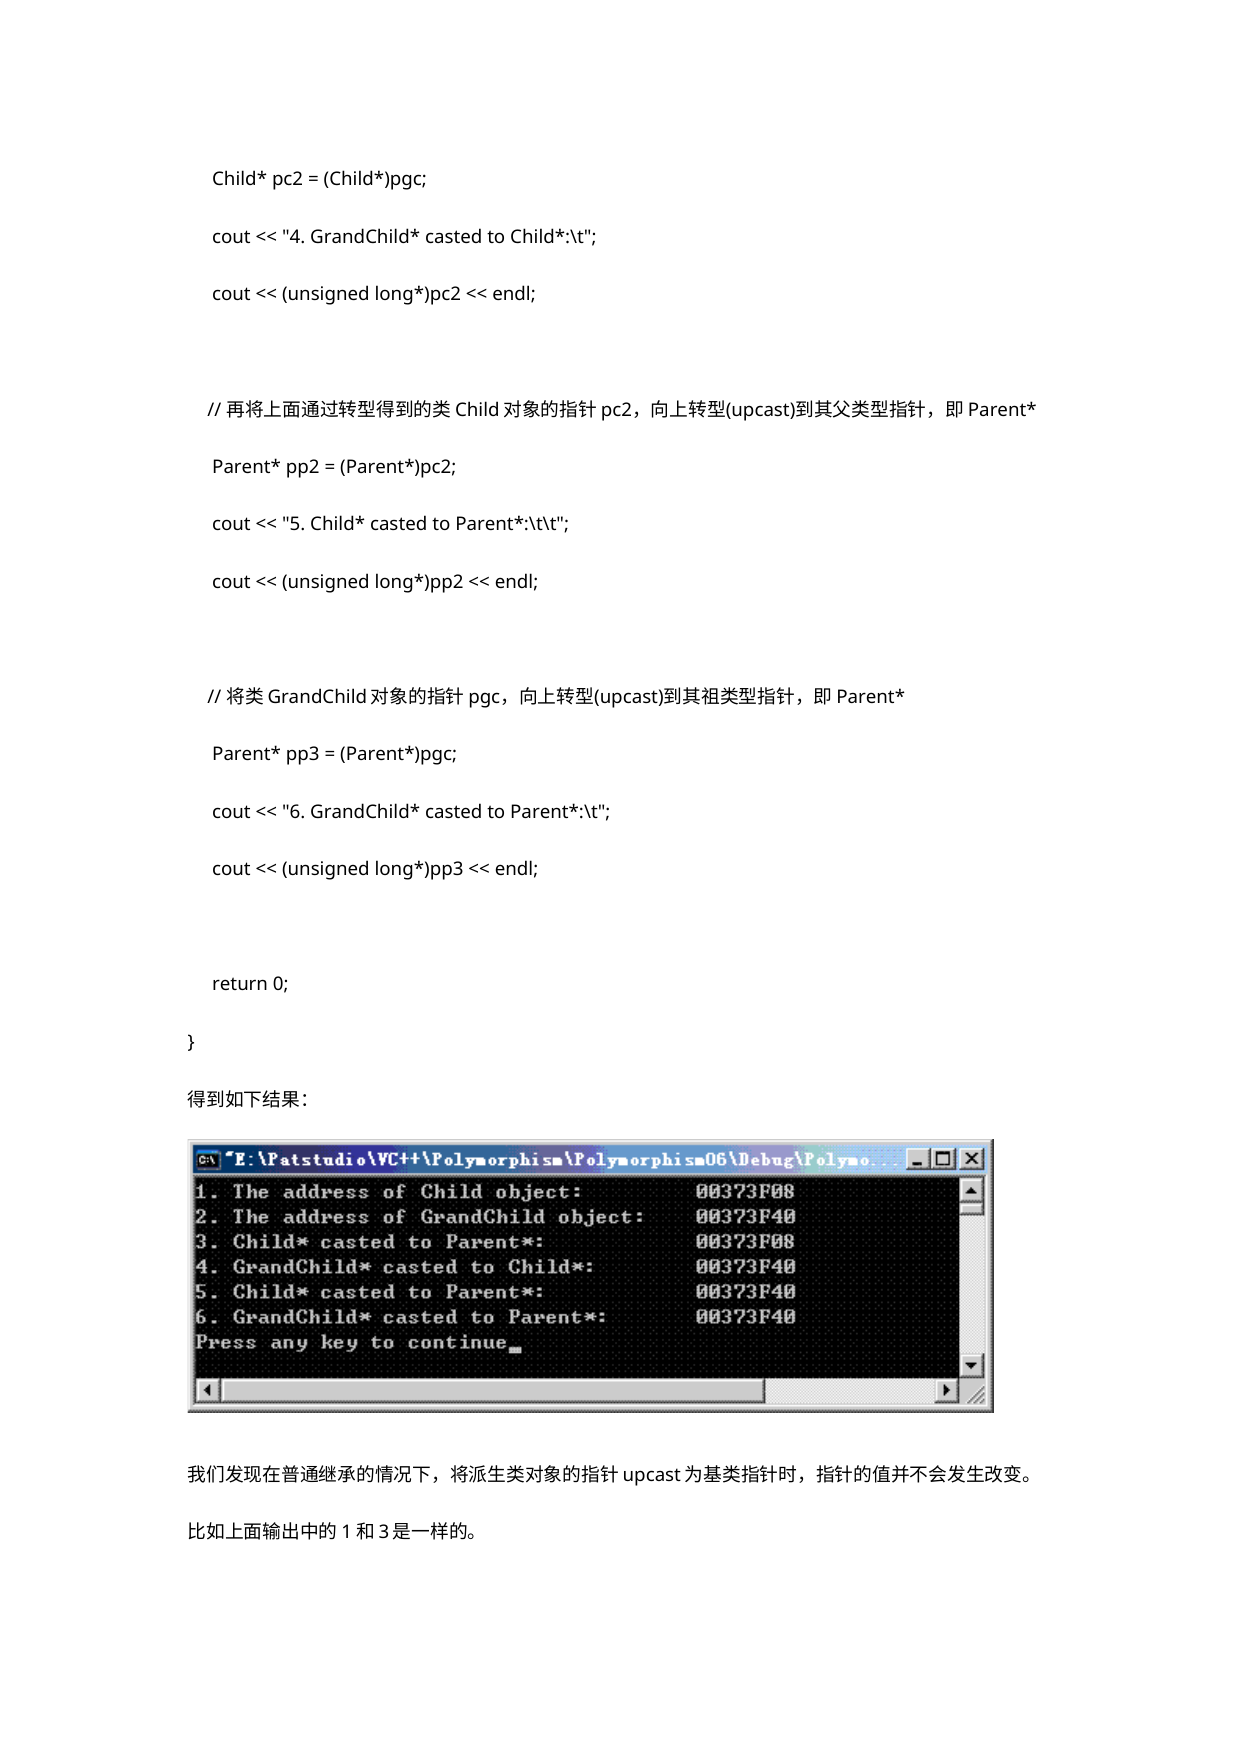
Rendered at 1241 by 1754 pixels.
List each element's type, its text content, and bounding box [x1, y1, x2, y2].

text cout << (unsigned long*)pc2 << endl; [187, 277, 1053, 309]
text return 0; [187, 967, 1053, 999]
text 我们发现在普通继承的情况下，将派生类对象的指针upcast为基类指针时，指针的值并不会发生改变。 [187, 1457, 1053, 1489]
text // 再将上面通过转型得到的类Child对象的指针pc2，向上转型(upcast)到其父类型指针，即Parent* [187, 392, 1053, 424]
text // 将类GrandChild对象的指针pgc，向上转型(upcast)到其祖类型指针，即Parent* [187, 679, 1053, 712]
text cout << (unsigned long*)pp2 << endl; [187, 564, 1053, 597]
picture [187, 1139, 994, 1413]
text cout << (unsigned long*)pp3 << endl; [187, 852, 1053, 884]
text cout << "6. GrandChild* casted to Parent*:\t"; [187, 794, 1053, 827]
text 得到如下结果： [187, 1082, 1053, 1114]
text Parent* pp3 = (Parent*)pgc; [187, 737, 1053, 769]
text Parent* pp2 = (Parent*)pc2; [187, 449, 1053, 482]
text 比如上面输出中的1和3是一样的。 [187, 1514, 1053, 1547]
text cout << "4. GrandChild* casted to Child*:\t"; [187, 219, 1053, 252]
text } [187, 1024, 1053, 1057]
text Child* pc2 = (Child*)pgc; [187, 162, 1053, 194]
text cout << "5. Child* casted to Parent*:\t\t"; [187, 507, 1053, 539]
